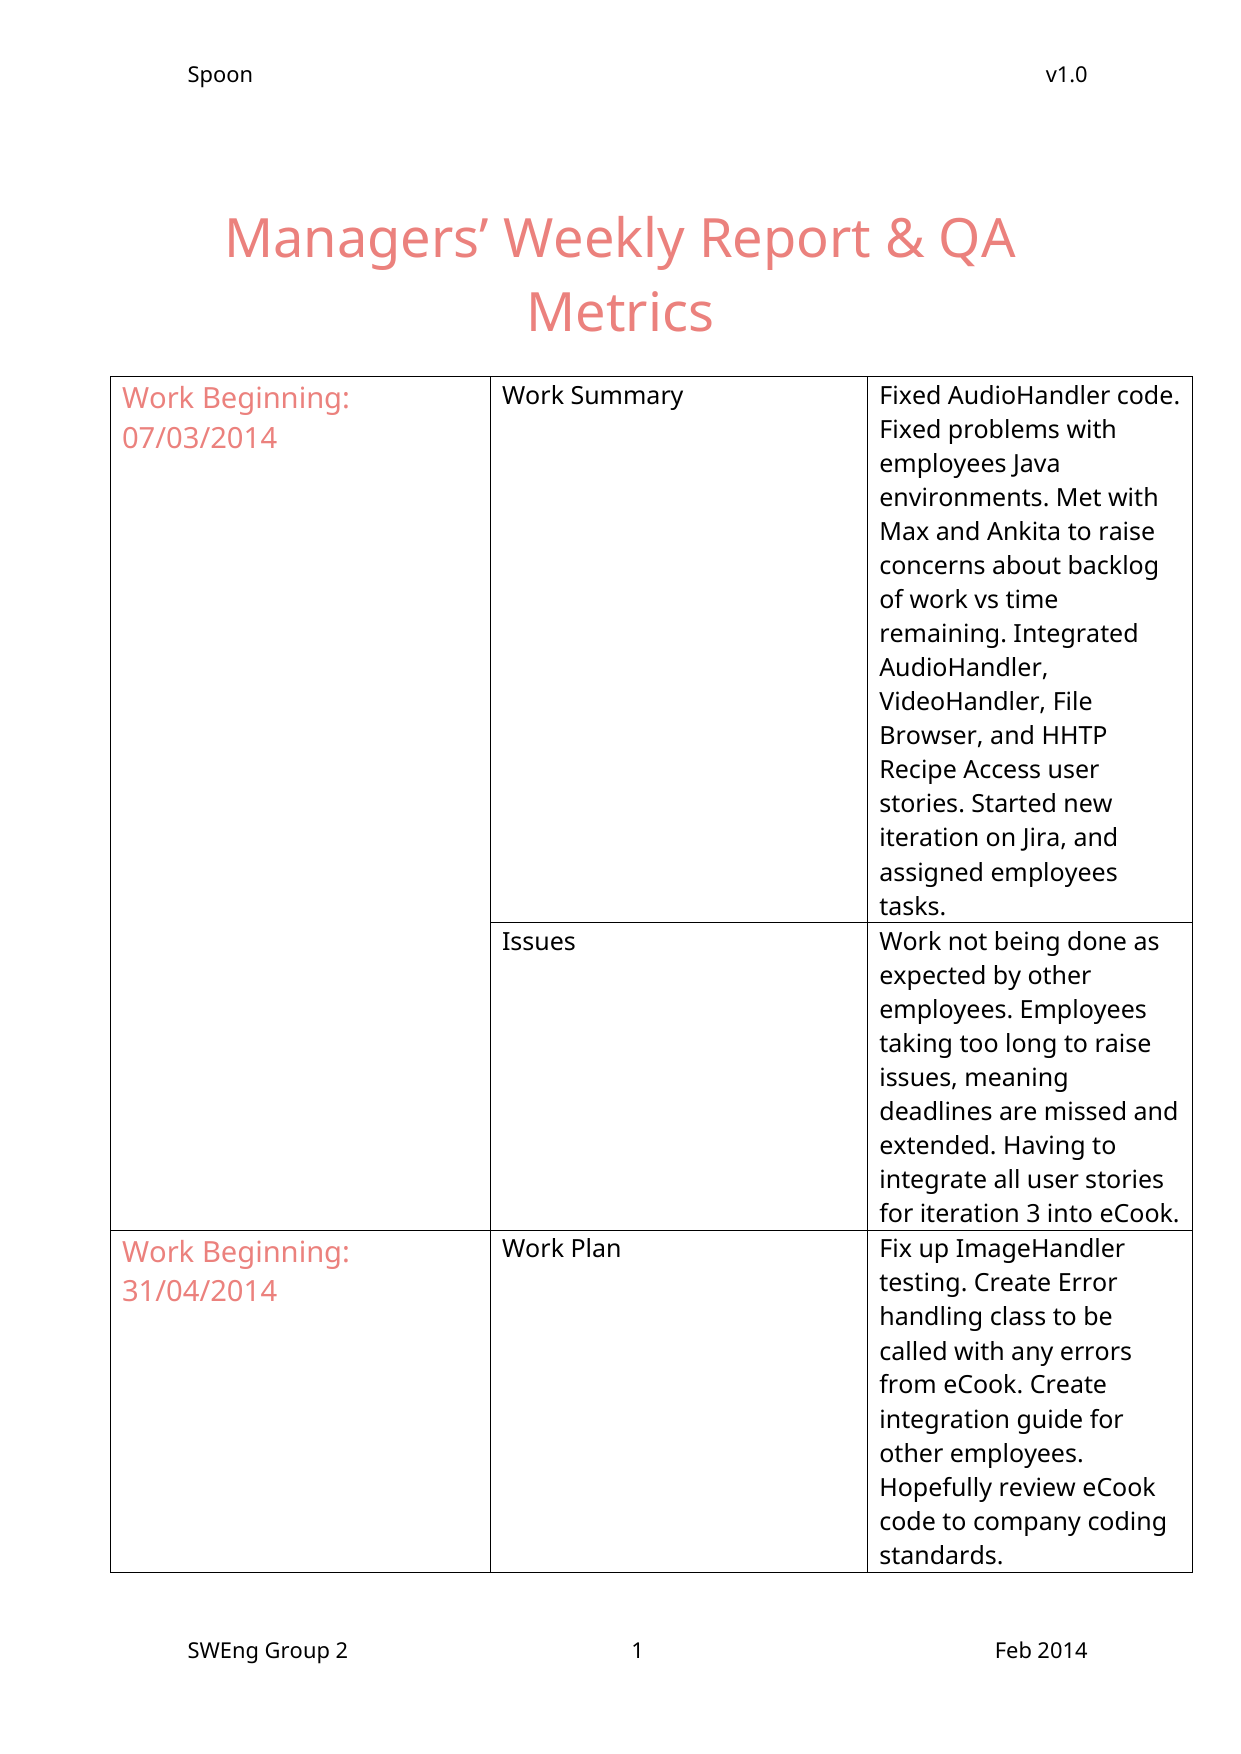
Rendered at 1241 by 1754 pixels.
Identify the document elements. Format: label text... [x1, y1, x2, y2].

subtitle Managers’ Weekly Report & QA Metrics [187, 200, 1053, 347]
table_header Work Beginning: 07/03/2014 [111, 377, 490, 1230]
table_cell Work not being done as expected by other employees. Employees taking too long to raise issues, meaning deadlines are missed and extended. Having to integrate all user stories for iteration 3 into eCook. [868, 923, 1192, 1230]
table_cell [111, 1231, 490, 1572]
table_header Fixed AudioHandler code. Fixed problems with employees Java environments. Met with Max and Ankita to raise concerns about backlog of work vs time remaining. Integrated AudioHandler, VideoHandler, File Browser, and HHTP Recipe Access user stories. Started new iteration on Jira, and assigned employees tasks. [868, 377, 1192, 922]
table_header Work Summary [491, 377, 867, 922]
table_cell Issues [491, 923, 867, 1230]
table_cell Fix up ImageHandler testing. Create Error handling class to be called with any errors from eCook. Create integration guide for other employees. Hopefully review eCook code to company coding standards. [868, 1231, 1192, 1572]
table_cell Work Plan [491, 1231, 867, 1572]
